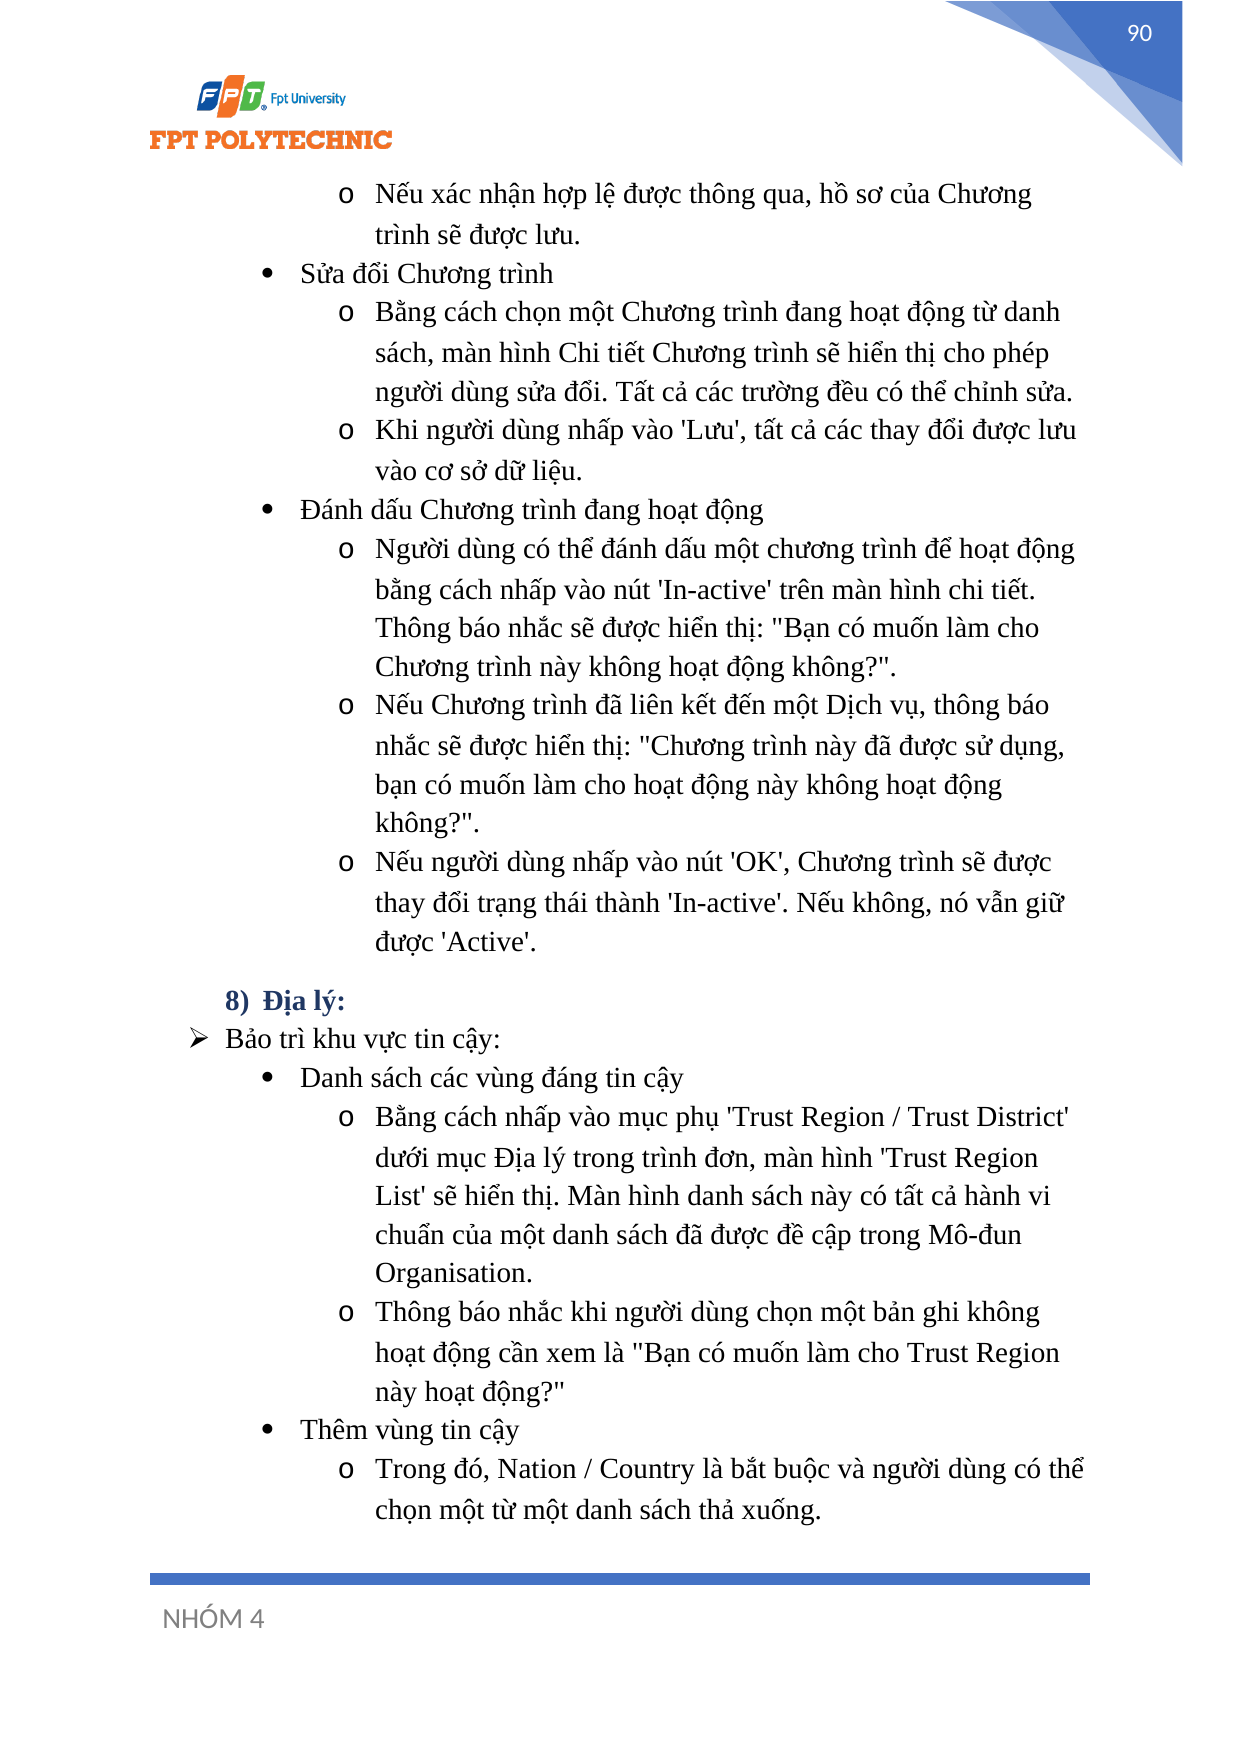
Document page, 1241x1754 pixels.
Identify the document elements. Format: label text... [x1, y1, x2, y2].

list Nếu Chương trình đã liên kết đến một Dịch vụ, thông báo nhắc sẽ được hiển thị: "Chương trình này đã được sử dụng, bạn có muốn làm cho hoạt động này không hoạt động không?". [337, 687, 1090, 839]
list Thêm vùng tin cậy [262, 1412, 1090, 1446]
subtitle Địa lý: [225, 983, 1090, 1017]
list Danh sách các vùng đáng tin cậy [262, 1060, 1090, 1094]
list Bằng cách nhấp vào mục phụ 'Trust Region / Trust District' dưới mục Địa lý trong trình đơn, màn hình 'Trust Region List' sẽ hiển thị. Màn hình danh sách này có tất cả hành vi chuẩn của một danh sách đã được đề cập trong Mô-đun Organisation. [337, 1099, 1090, 1289]
list Thông báo nhắc khi người dùng chọn một bản ghi không hoạt động cần xem là "Bạn có muốn làm cho Trust Region này hoạt động?" [337, 1294, 1090, 1407]
picture [150, 75, 392, 149]
list Sửa đổi Chương trình [262, 256, 1090, 289]
list Người dùng có thể đánh dấu một chương trình để hoạt động bằng cách nhấp vào nút 'In-active' trên màn hình chi tiết. Thông báo nhắc sẽ được hiển thị: "Bạn có muốn làm cho Chương trình này không hoạt động không?". [337, 531, 1090, 682]
picture [943, 1, 1183, 167]
list Khi người dùng nhấp vào 'Lưu', tất cả các thay đổi được lưu vào cơ sở dữ liệu. [337, 412, 1090, 487]
list Nếu người dùng nhấp vào nút 'OK', Chương trình sẽ được thay đổi trạng thái thành 'In-active'. Nếu không, nó vẫn giữ được 'Active'. [337, 844, 1090, 957]
list Nếu xác nhận hợp lệ được thông qua, hồ sơ của Chương trình sẽ được lưu. [337, 176, 1090, 251]
list Đánh dấu Chương trình đang hoạt động [262, 492, 1090, 526]
list Trong đó, Nation / Country là bắt buộc và người dùng có thể chọn một từ một danh sách thả xuống. [337, 1451, 1090, 1525]
list Bảo trì khu vực tin cậy: [187, 1022, 1090, 1055]
list Bằng cách chọn một Chương trình đang hoạt động từ danh sách, màn hình Chi tiết Chương trình sẽ hiển thị cho phép người dùng sửa đổi. Tất cả các trường đều có thể chỉnh sửa. [337, 294, 1090, 407]
